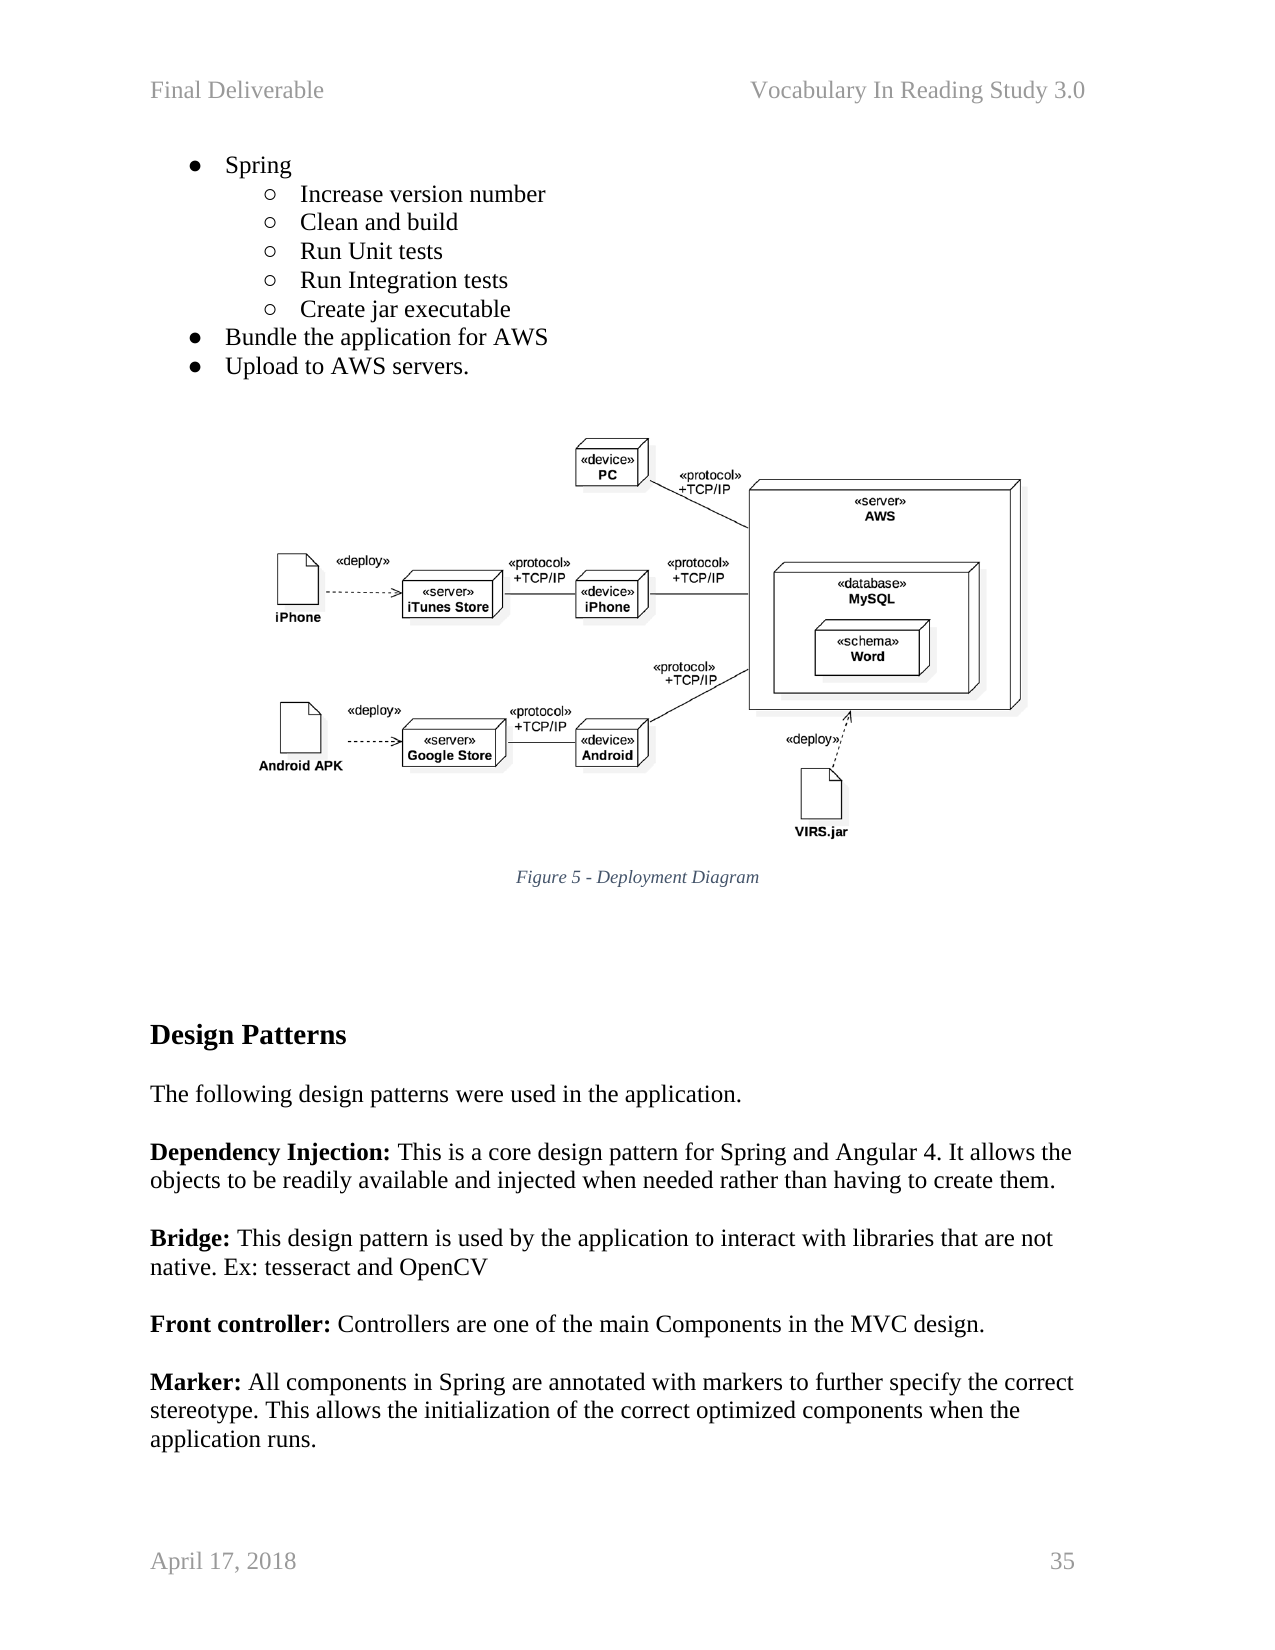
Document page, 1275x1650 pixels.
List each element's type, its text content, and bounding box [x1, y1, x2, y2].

picture [228, 408, 1047, 866]
text Front controller: Controllers are one of the main Components in the MVC design. [150, 1309, 1125, 1338]
text Figure 5 - Deployment Diagram [150, 866, 1125, 887]
list Clean and build [262, 207, 1125, 236]
list Spring [187, 150, 1125, 179]
list Bundle the application for AWS [187, 322, 1125, 351]
text The following design patterns were used in the application. [150, 1079, 1125, 1108]
text Bridge: This design pattern is used by the application to interact with libraries that are not native. Ex: tesseract and OpenCV [150, 1223, 1125, 1280]
text Dependency Injection: This is a core design pattern for Spring and Angular 4. It allows the objects to be readily available and injected when needed rather than having to create them. [150, 1137, 1125, 1194]
text Marker: All components in Spring are annotated with markers to further specify the correct stereotype. This allows the initialization of the correct optimized components when the application runs. [150, 1367, 1125, 1453]
list Increase version number [262, 179, 1125, 207]
list Run Integration tests [262, 265, 1125, 294]
list Upload to AWS servers. [187, 351, 1125, 380]
list Create jar executable [262, 294, 1125, 322]
list Run Unit tests [262, 236, 1125, 265]
text Design Patterns [150, 1017, 1125, 1050]
